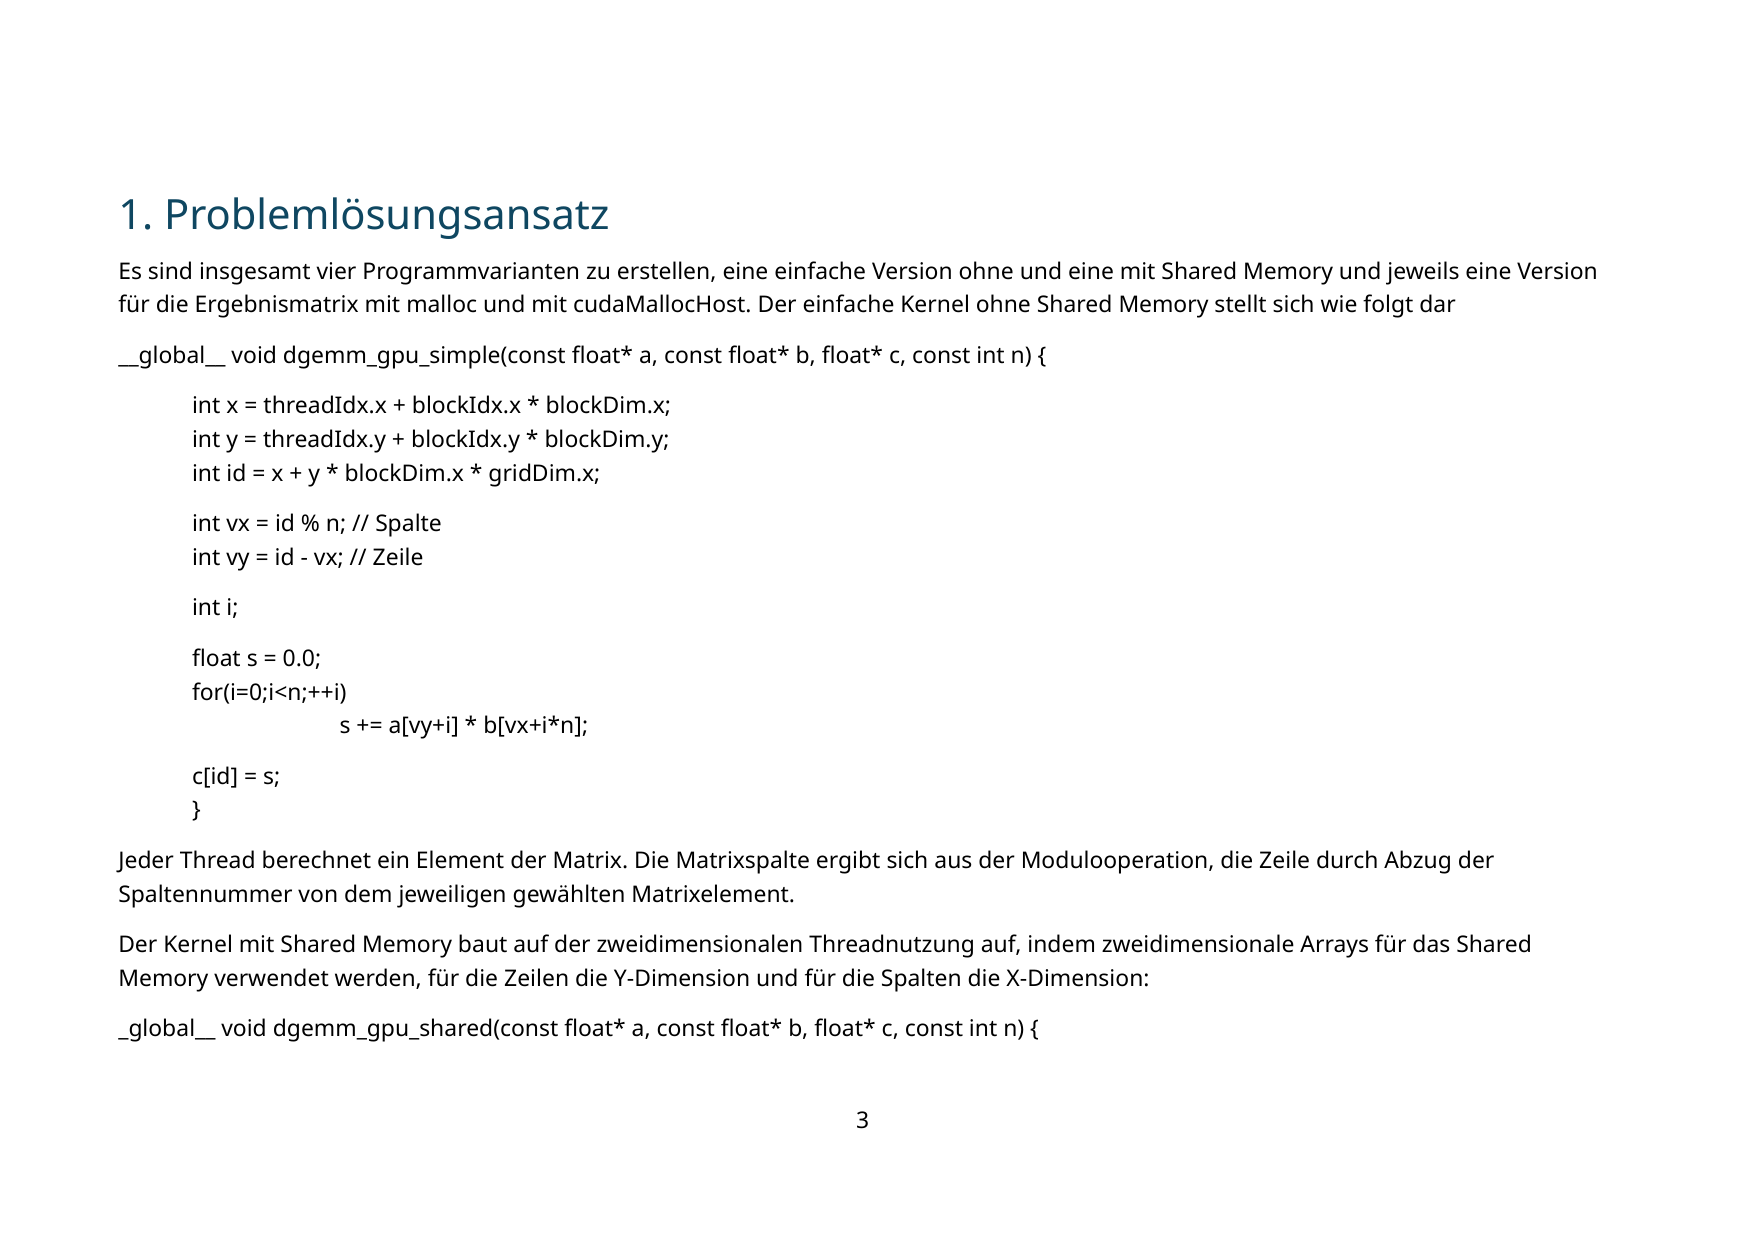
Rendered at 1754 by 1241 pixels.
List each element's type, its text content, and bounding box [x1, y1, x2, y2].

text int x = threadIdx.x + blockIdx.x * blockDim.x; int y = threadIdx.y + blockIdx.y * blockDim.y; int id = x + y * blockDim.x * gridDim.x; [118, 389, 1606, 488]
text Es sind insgesamt vier Programmvarianten zu erstellen, eine einfache Version ohne und eine mit Shared Memory und jeweils eine Version für die Ergebnismatrix mit malloc und mit cudaMallocHost. Der einfache Kernel ohne Shared Memory stellt sich wie folgt dar [118, 255, 1606, 320]
text int i; [118, 591, 1606, 623]
subtitle 1. Problemlösungsansatz [118, 185, 1606, 242]
text _global__ void dgemm_gpu_shared(const float* a, const float* b, float* c, const int n) { [118, 1012, 1606, 1043]
text __global__ void dgemm_gpu_simple(const float* a, const float* b, float* c, const int n) { [118, 339, 1606, 370]
text float s = 0.0; for(i=0;i<n;++i) s += a[vy+i] * b[vx+i*n]; [192, 642, 1606, 741]
text Jeder Thread berechnet ein Element der Matrix. Die Matrixspalte ergibt sich aus der Modulooperation, die Zeile durch Abzug der Spaltennummer von dem jeweiligen gewählten Matrixelement. [118, 844, 1606, 909]
text int vx = id % n; // Spalte int vy = id - vx; // Zeile [118, 507, 1606, 572]
text c[id] = s; } [192, 760, 1606, 825]
text Der Kernel mit Shared Memory baut auf der zweidimensionalen Threadnutzung auf, indem zweidimensionale Arrays für das Shared Memory verwendet werden, für die Zeilen die Y-Dimension und für die Spalten die X-Dimension: [118, 928, 1606, 993]
